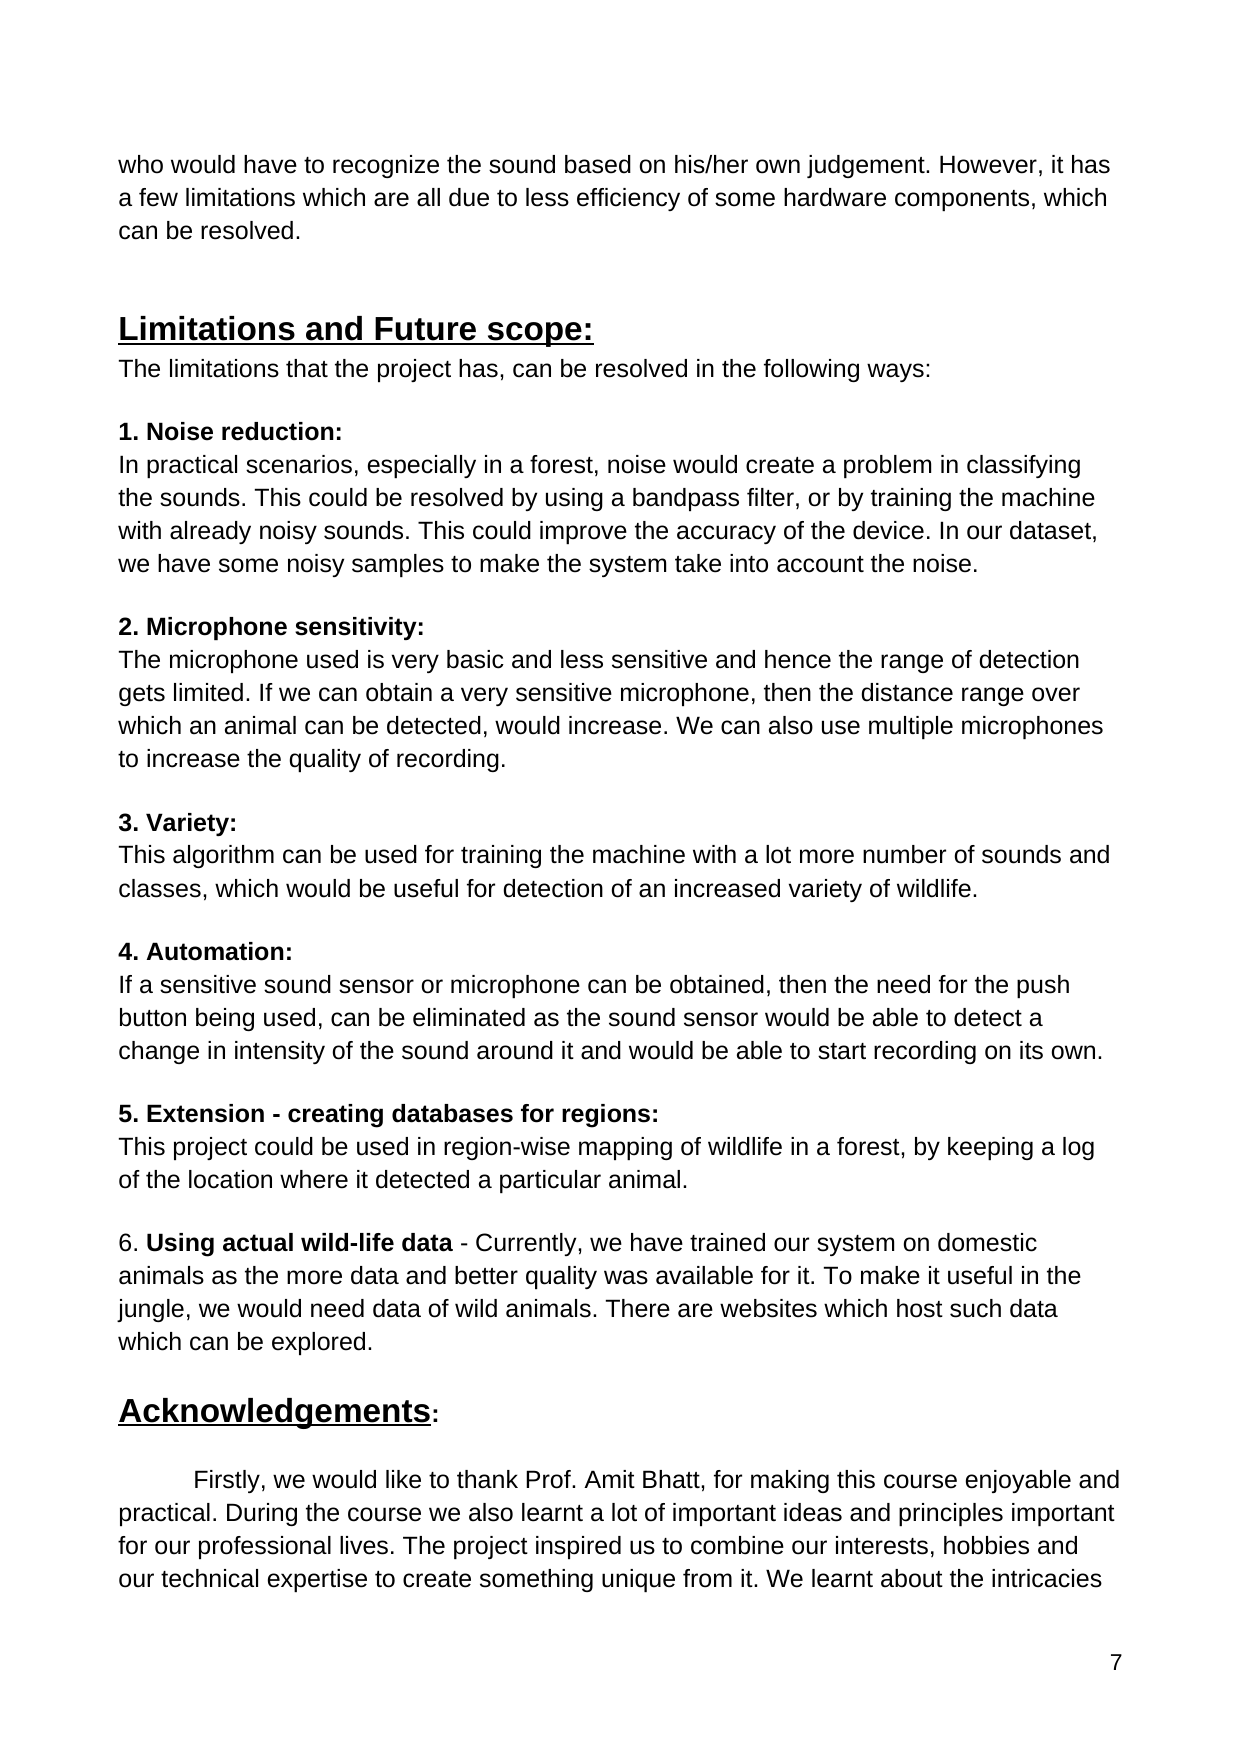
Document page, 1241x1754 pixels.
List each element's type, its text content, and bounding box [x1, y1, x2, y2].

text If a sensitive sound sensor or microphone can be obtained, then the need for the push button being used, can be eliminated as the sound sensor would be able to detect a change in intensity of the sound around it and would be able to start recording on its own. [118, 970, 1122, 1064]
text This algorithm can be used for training the machine with a lot more number of sounds and classes, which would be useful for detection of an increased variety of wildlife. [118, 841, 1122, 902]
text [118, 1465, 1122, 1593]
text 6. Using actual wild-life data - Currently, we have trained our system on domestic animals as the more data and better quality was available for it. To make it useful in the jungle, we would need data of wild animals. There are websites which host such data which can be explored. [118, 1228, 1122, 1356]
text This project could be used in region-wise mapping of wildlife in a forest, by keeping a log of the location where it detected a particular animal. [118, 1132, 1122, 1194]
text In practical scenarios, especially in a forest, noise would create a problem in classifying the sounds. This could be resolved by using a bandpass filter, or by training the machine with already noisy sounds. This could improve the accuracy of the device. In our dataset, we have some noisy samples to make the system take into account the noise. [118, 450, 1122, 578]
text 5. Extension - creating databases for regions: [118, 1099, 1122, 1128]
text The microphone used is very basic and less sensitive and hence the range of detection gets limited. If we can obtain a very sensitive microphone, then the distance range over which an animal can be detected, would increase. We can also use multiple microphones to increase the quality of recording. [118, 645, 1122, 773]
text 2. Microphone sensitivity: [118, 612, 1122, 641]
text 4. Automation: [118, 937, 1122, 966]
text Limitations and Future scope: [118, 309, 1122, 348]
text Acknowledgements: [118, 1391, 1122, 1429]
text 1. Noise reduction: [118, 417, 1122, 446]
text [118, 150, 1122, 245]
text The limitations that the project has, can be resolved in the following ways: [118, 354, 1122, 382]
text 3. Variety: [118, 807, 1122, 836]
